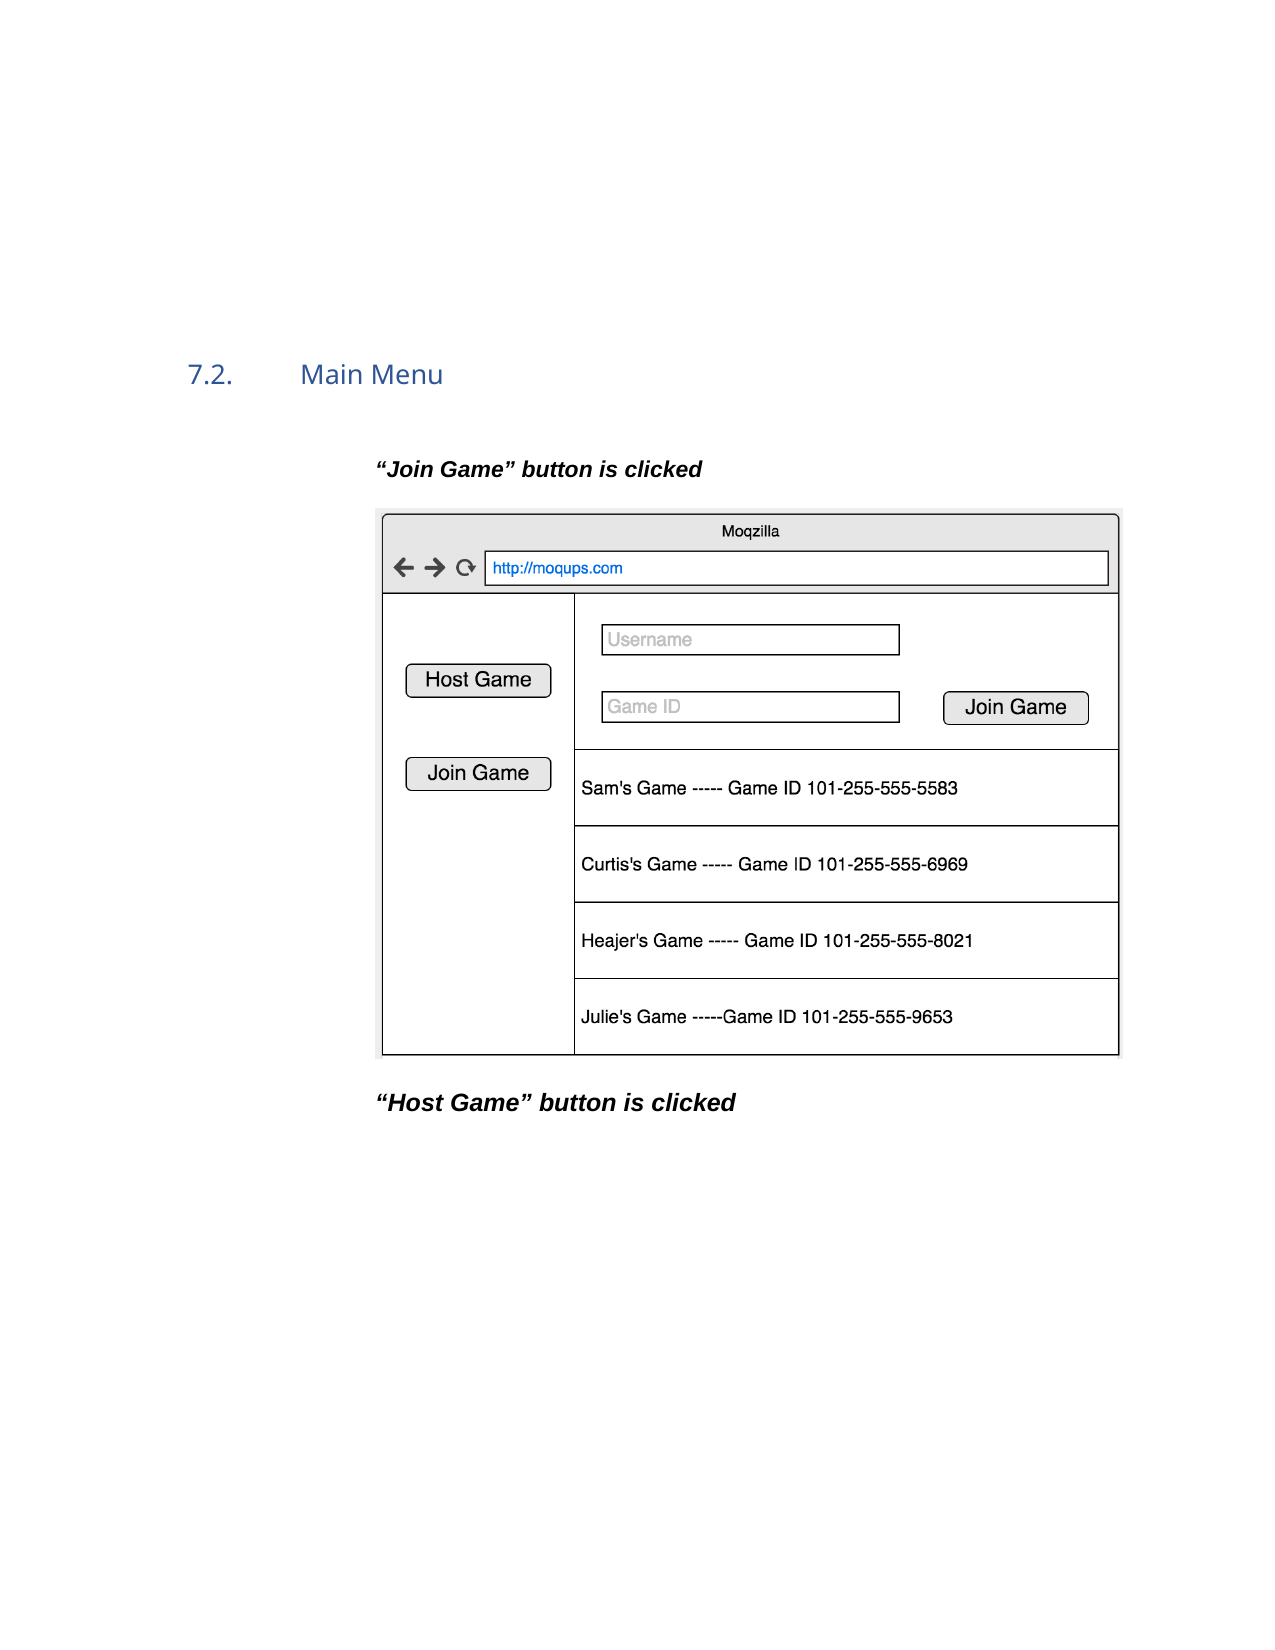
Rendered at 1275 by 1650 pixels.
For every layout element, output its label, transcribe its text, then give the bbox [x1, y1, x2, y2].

text “Host Game” button is clicked [300, 1088, 1125, 1116]
picture [375, 508, 1123, 1059]
subtitle Main Menu [187, 355, 1125, 392]
text “Join Game” button is clicked [150, 395, 1125, 482]
